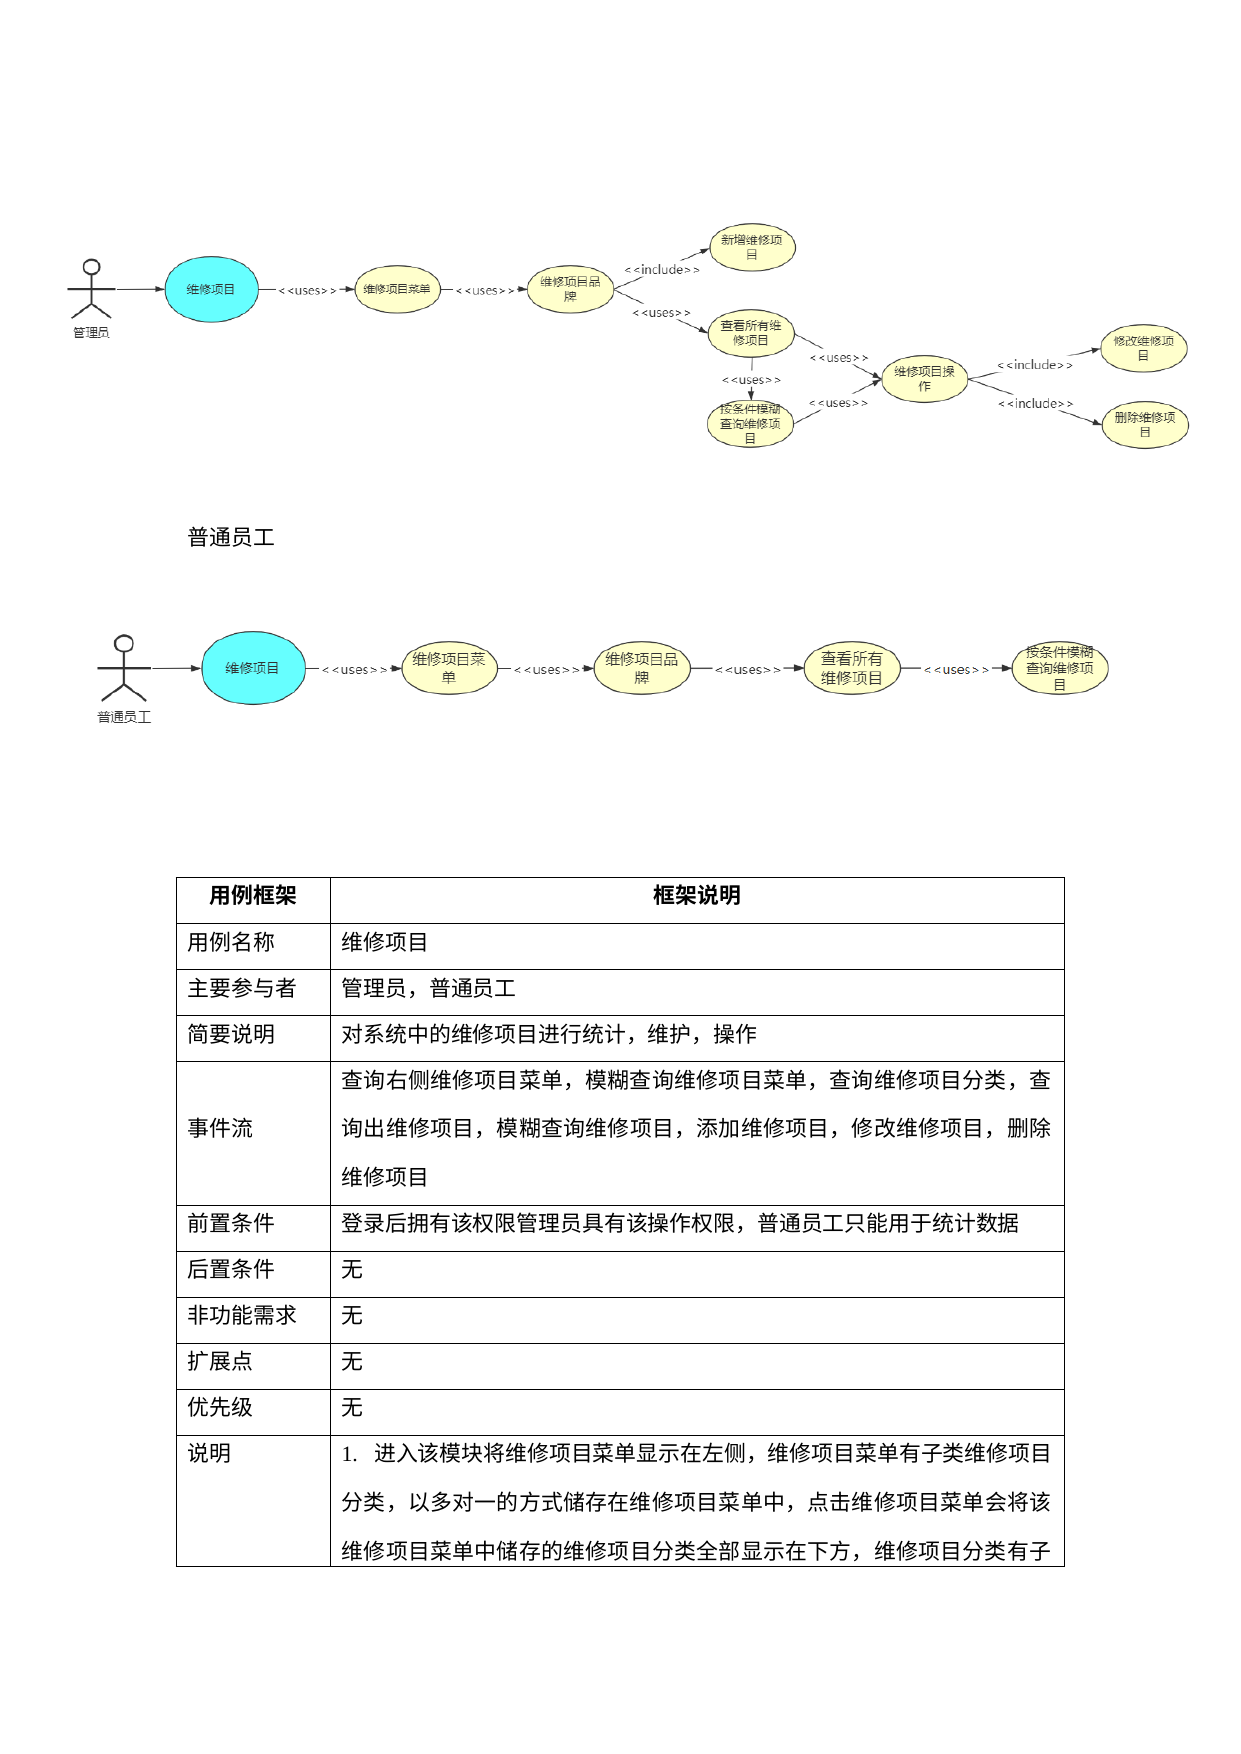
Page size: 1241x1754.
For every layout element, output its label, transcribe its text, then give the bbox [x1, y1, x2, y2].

table_cell 用例名称 [177, 924, 330, 969]
table_cell 查询右侧维修项目菜单，模糊查询维修项目菜单，查询维修项目分类，查询出维修项目，模糊查询维修项目，添加维修项目，修改维修项目，删除维修项目 [331, 1062, 1064, 1205]
table_cell 管理员，普通员工 [331, 970, 1064, 1015]
table_cell 非功能需求 [177, 1298, 330, 1343]
table_cell 事件流 [177, 1062, 330, 1205]
table_cell 说明 [177, 1436, 330, 1566]
table_cell 优先级 [177, 1390, 330, 1435]
table_cell 无 [331, 1344, 1064, 1389]
table_cell 简要说明 [177, 1016, 330, 1061]
table_cell 无 [331, 1390, 1064, 1435]
table_header 用例框架 [177, 878, 330, 923]
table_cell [331, 1436, 1064, 1566]
text 普通员工 [187, 519, 1053, 552]
table_cell 前置条件 [177, 1206, 330, 1251]
table_cell 后置条件 [177, 1252, 330, 1297]
table_cell 对系统中的维修项目进行统计，维护，操作 [331, 1016, 1064, 1061]
table_cell 无 [331, 1252, 1064, 1297]
table_cell 扩展点 [177, 1344, 330, 1389]
table_cell 登录后拥有该权限管理员具有该操作权限，普通员工只能用于统计数据 [331, 1206, 1064, 1251]
table_cell 主要参与者 [177, 970, 330, 1015]
table_header 框架说明 [331, 878, 1064, 923]
picture [0, 567, 1241, 786]
table_cell 维修项目 [331, 924, 1064, 969]
picture [3, 185, 1241, 478]
table_cell 无 [331, 1298, 1064, 1343]
